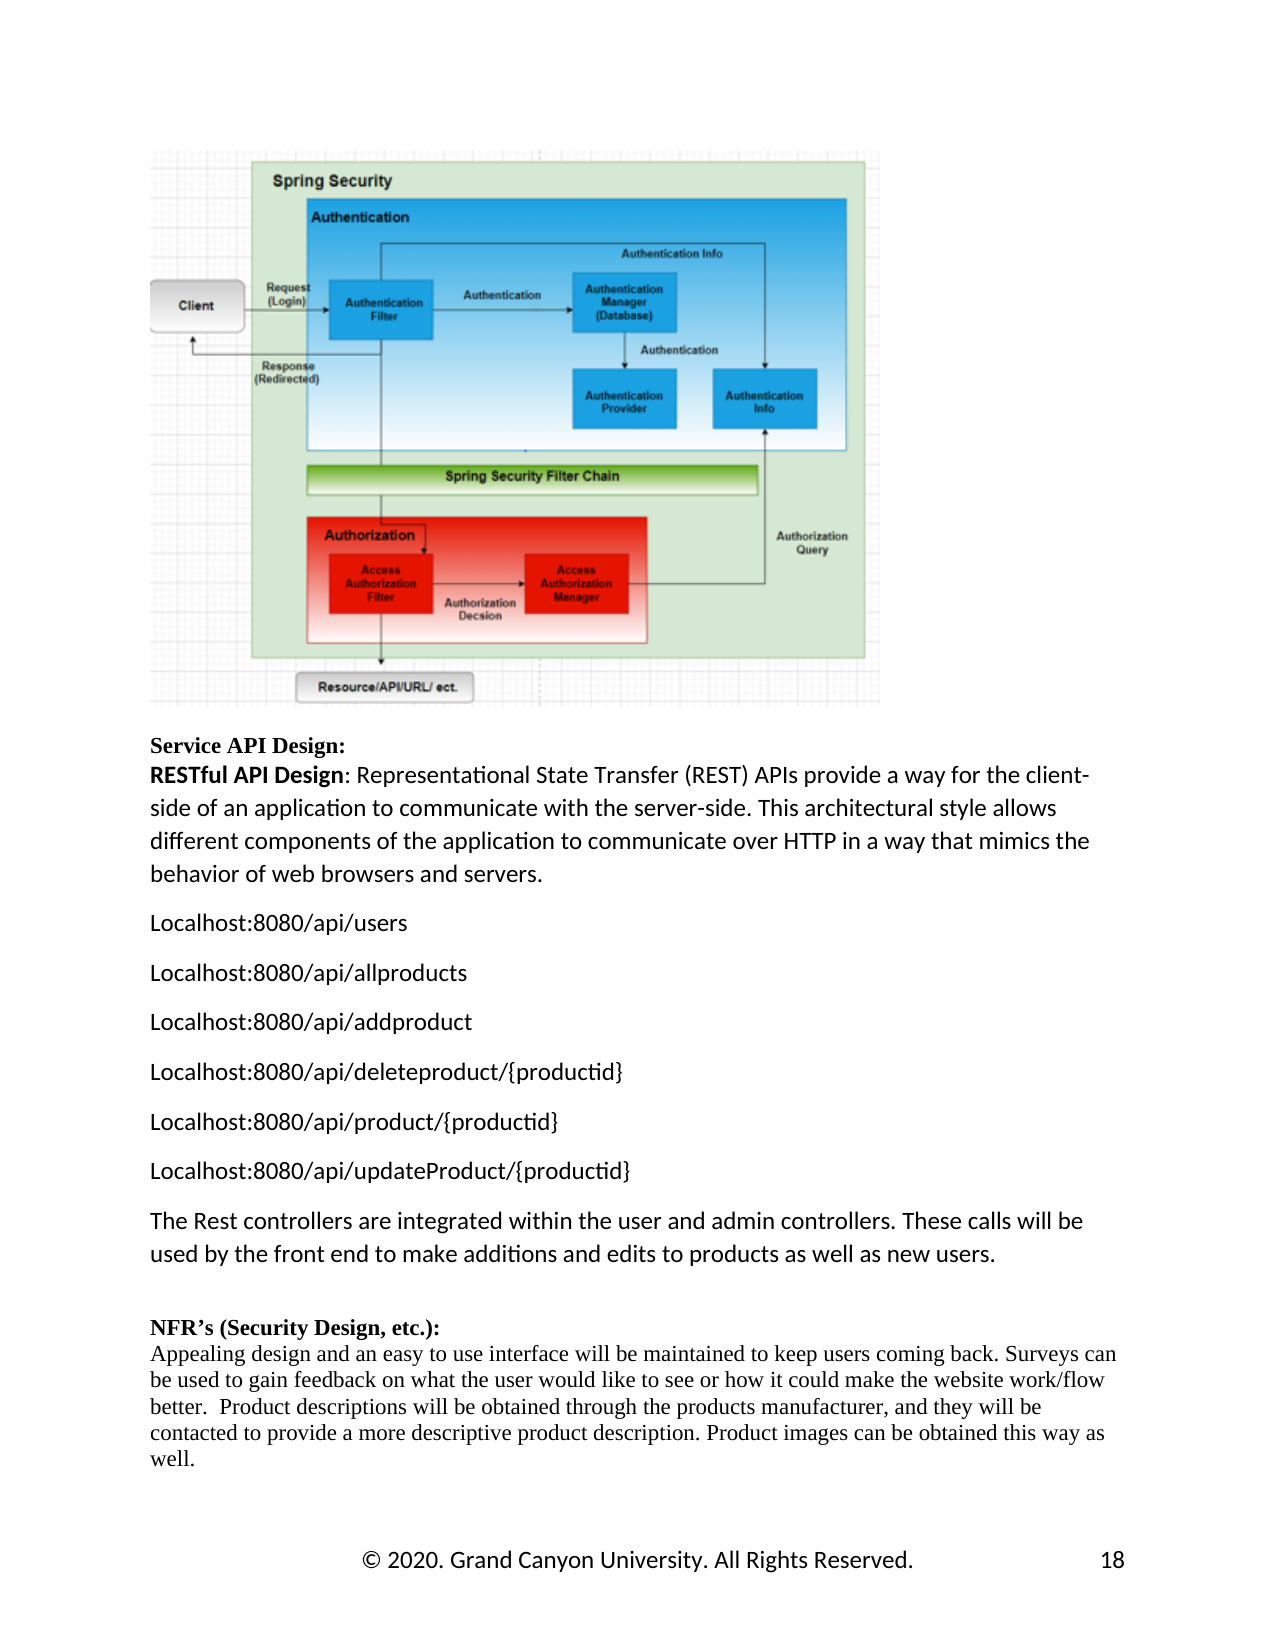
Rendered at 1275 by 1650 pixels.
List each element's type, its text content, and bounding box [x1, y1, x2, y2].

text Service API Design: [150, 733, 1125, 759]
text Localhost:8080/api/product/{productid} [150, 1106, 1125, 1136]
text Appealing design and an easy to use interface will be maintained to keep users coming back. Surveys can be used to gain feedback on what the user would like to see or how it could make the website work/flow better. Product descriptions will be obtained through the products manufacturer, and they will be contacted to provide a more descriptive product description. Product images can be obtained this way as well. [150, 1340, 1125, 1472]
text RESTful API Design: Representational State Transfer (REST) APIs provide a way for the client-side of an application to communicate with the server-side. This architectural style allows different components of the application to communicate over HTTP in a way that mimics the behavior of web browsers and servers. [150, 759, 1125, 888]
picture [150, 150, 880, 707]
text Localhost:8080/api/addproduct [150, 1006, 1125, 1037]
text Localhost:8080/api/deleteproduct/{productid} [150, 1056, 1125, 1087]
text Localhost:8080/api/allproducts [150, 957, 1125, 987]
text NFR’s (Security Design, etc.): [150, 1314, 1125, 1340]
text The Rest controllers are integrated within the user and admin controllers. These calls will be used by the front end to make additions and edits to products as well as new users. [150, 1205, 1125, 1268]
text Localhost:8080/api/updateProduct/{productid} [150, 1155, 1125, 1186]
text Localhost:8080/api/users [150, 907, 1125, 938]
